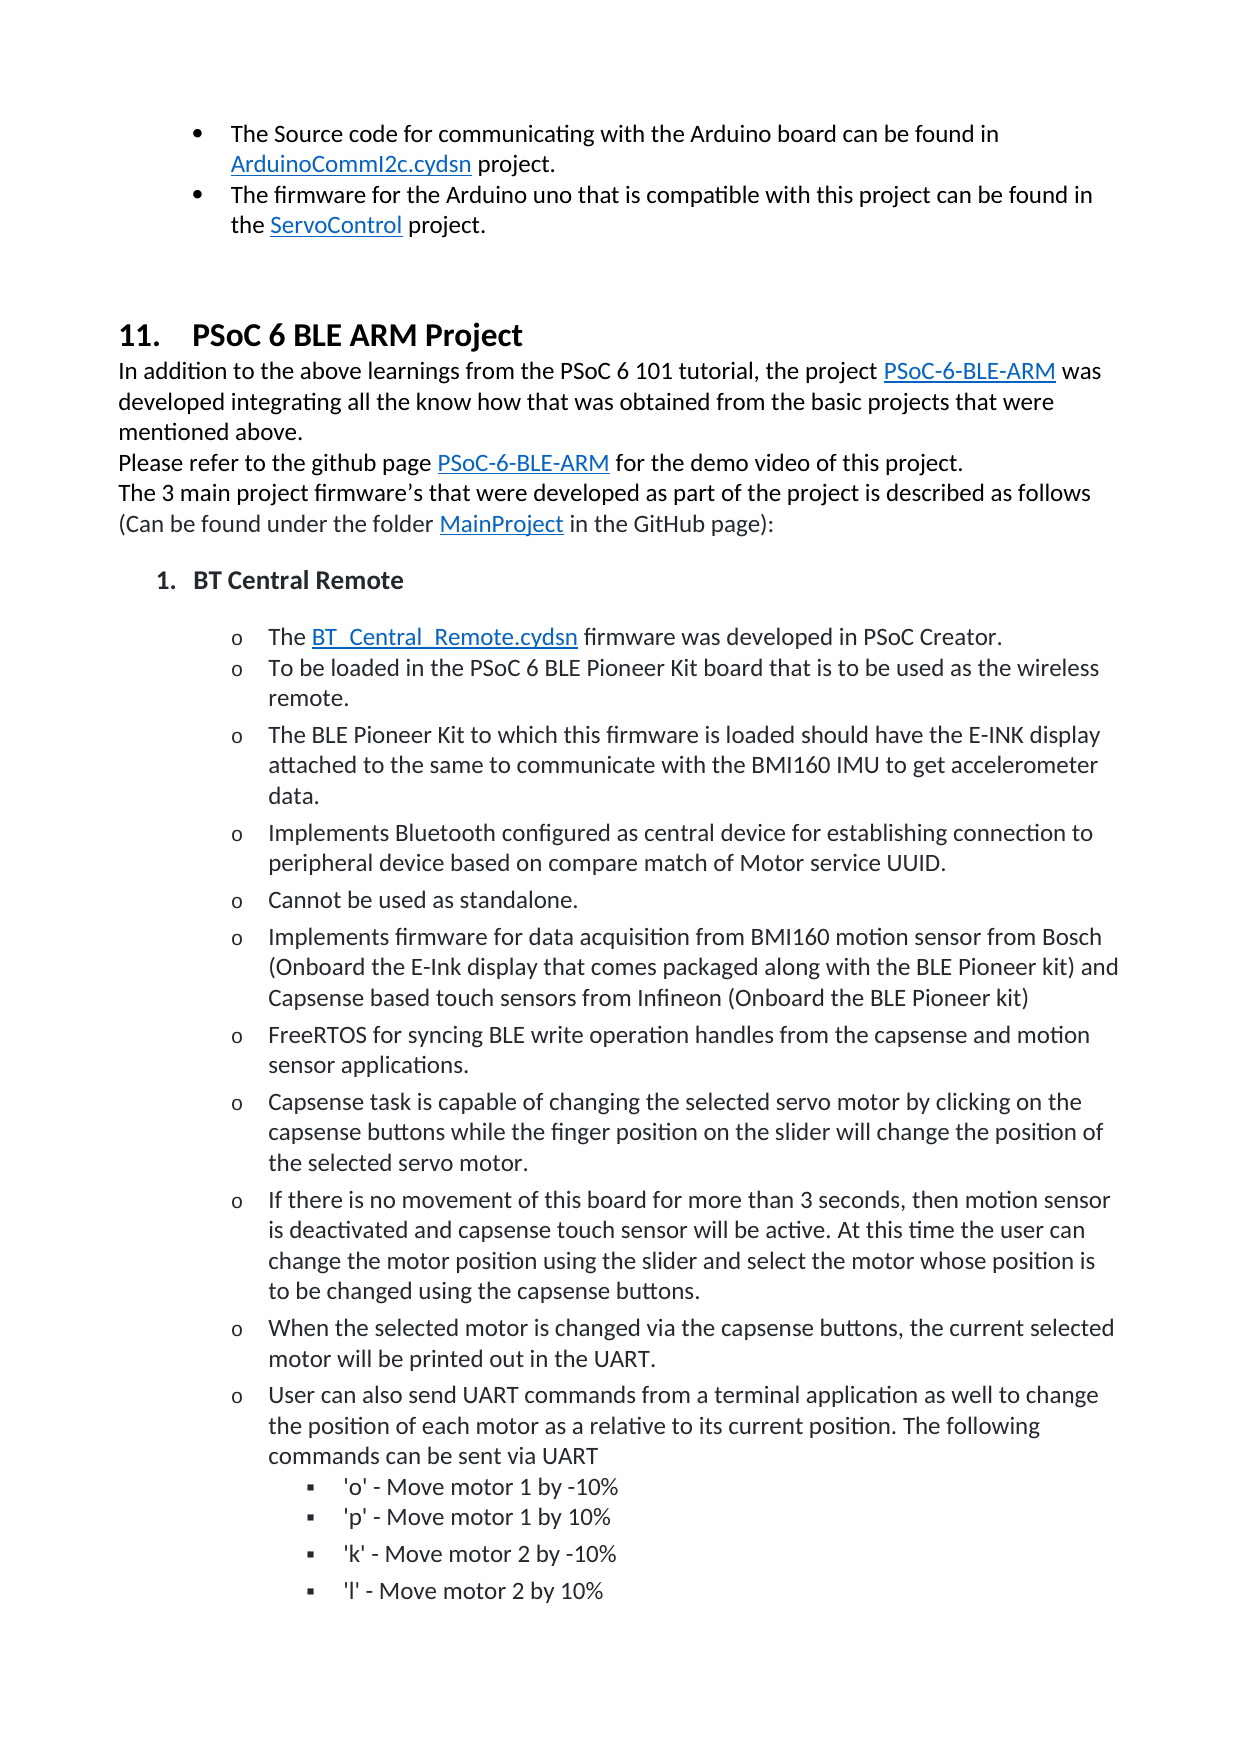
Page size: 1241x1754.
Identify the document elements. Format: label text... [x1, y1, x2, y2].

list 'k' - Move motor 2 by -10% [306, 1538, 1122, 1569]
text In addition to the above learnings from the PSoC 6 101 tutorial, the project PSoC-6-BLE-ARM was developed integrating all the know how that was obtained from the basic projects that were mentioned above. Please refer to the github page PSoC-6-BLE-ARM for the demo video of this project. The 3 main project firmware’s that were developed as part of the project is described as follows (Can be found under the folder MainProject in the GitHub page): [118, 355, 1122, 538]
list The BLE Pioneer Kit to which this firmware is loaded should have the E-INK display attached to the same to communicate with the BMI160 IMU to get accelerometer data. [231, 719, 1122, 811]
list If there is no movement of this board for more than 3 seconds, then motion sensor is deactivated and capsense touch sensor will be active. At this time the user can change the motor position using the slider and select the motor whose position is to be changed using the capsense buttons. [231, 1184, 1122, 1306]
list 'p' - Move motor 1 by 10% [306, 1502, 1122, 1532]
list The Source code for communicating with the Arduino board can be found in ArduinoCommI2c.cydsn project. [193, 118, 1122, 179]
list Implements firmware for data acquisition from BMI160 motion sensor from Bosch (Onboard the E-Ink display that comes packaged along with the BLE Pioneer kit) and Capsense based touch sensors from Infineon (Onboard the BLE Pioneer kit) [231, 921, 1122, 1012]
list The BT_Central_Remote.cydsn firmware was developed in PSoC Creator. [739, 621, 1122, 652]
list User can also send UART commands from a terminal application as well to change the position of each motor as a relative to its current position. The following commands can be sent via UART [231, 1379, 1122, 1471]
list BT Central Remote [156, 563, 1122, 596]
list Cannot be used as standalone. [231, 884, 1122, 915]
subtitle PSoC 6 BLE ARM Project [118, 314, 1122, 355]
list 'o' - Move motor 1 by -10% [306, 1471, 1122, 1502]
list When the selected motor is changed via the capsense buttons, the current selected motor will be printed out in the UART. [231, 1312, 1122, 1373]
list The firmware for the Arduino uno that is compatible with this project can be found in the ServoControl project. [193, 179, 1122, 269]
list Capsense task is capable of changing the selected servo motor by clicking on the capsense buttons while the finger position on the slider will change the position of the selected servo motor. [231, 1086, 1122, 1178]
list Implements Bluetooth configured as central device for establishing connection to peripheral device based on compare match of Motor service UUID. [231, 817, 1122, 878]
list 'l' - Move motor 2 by 10% [306, 1575, 1122, 1606]
list To be loaded in the PSoC 6 BLE Pioneer Kit board that is to be used as the wireless remote. [231, 652, 1122, 713]
list FreeRTOS for syncing BLE write operation handles from the capsense and motion sensor applications. [231, 1019, 1122, 1080]
